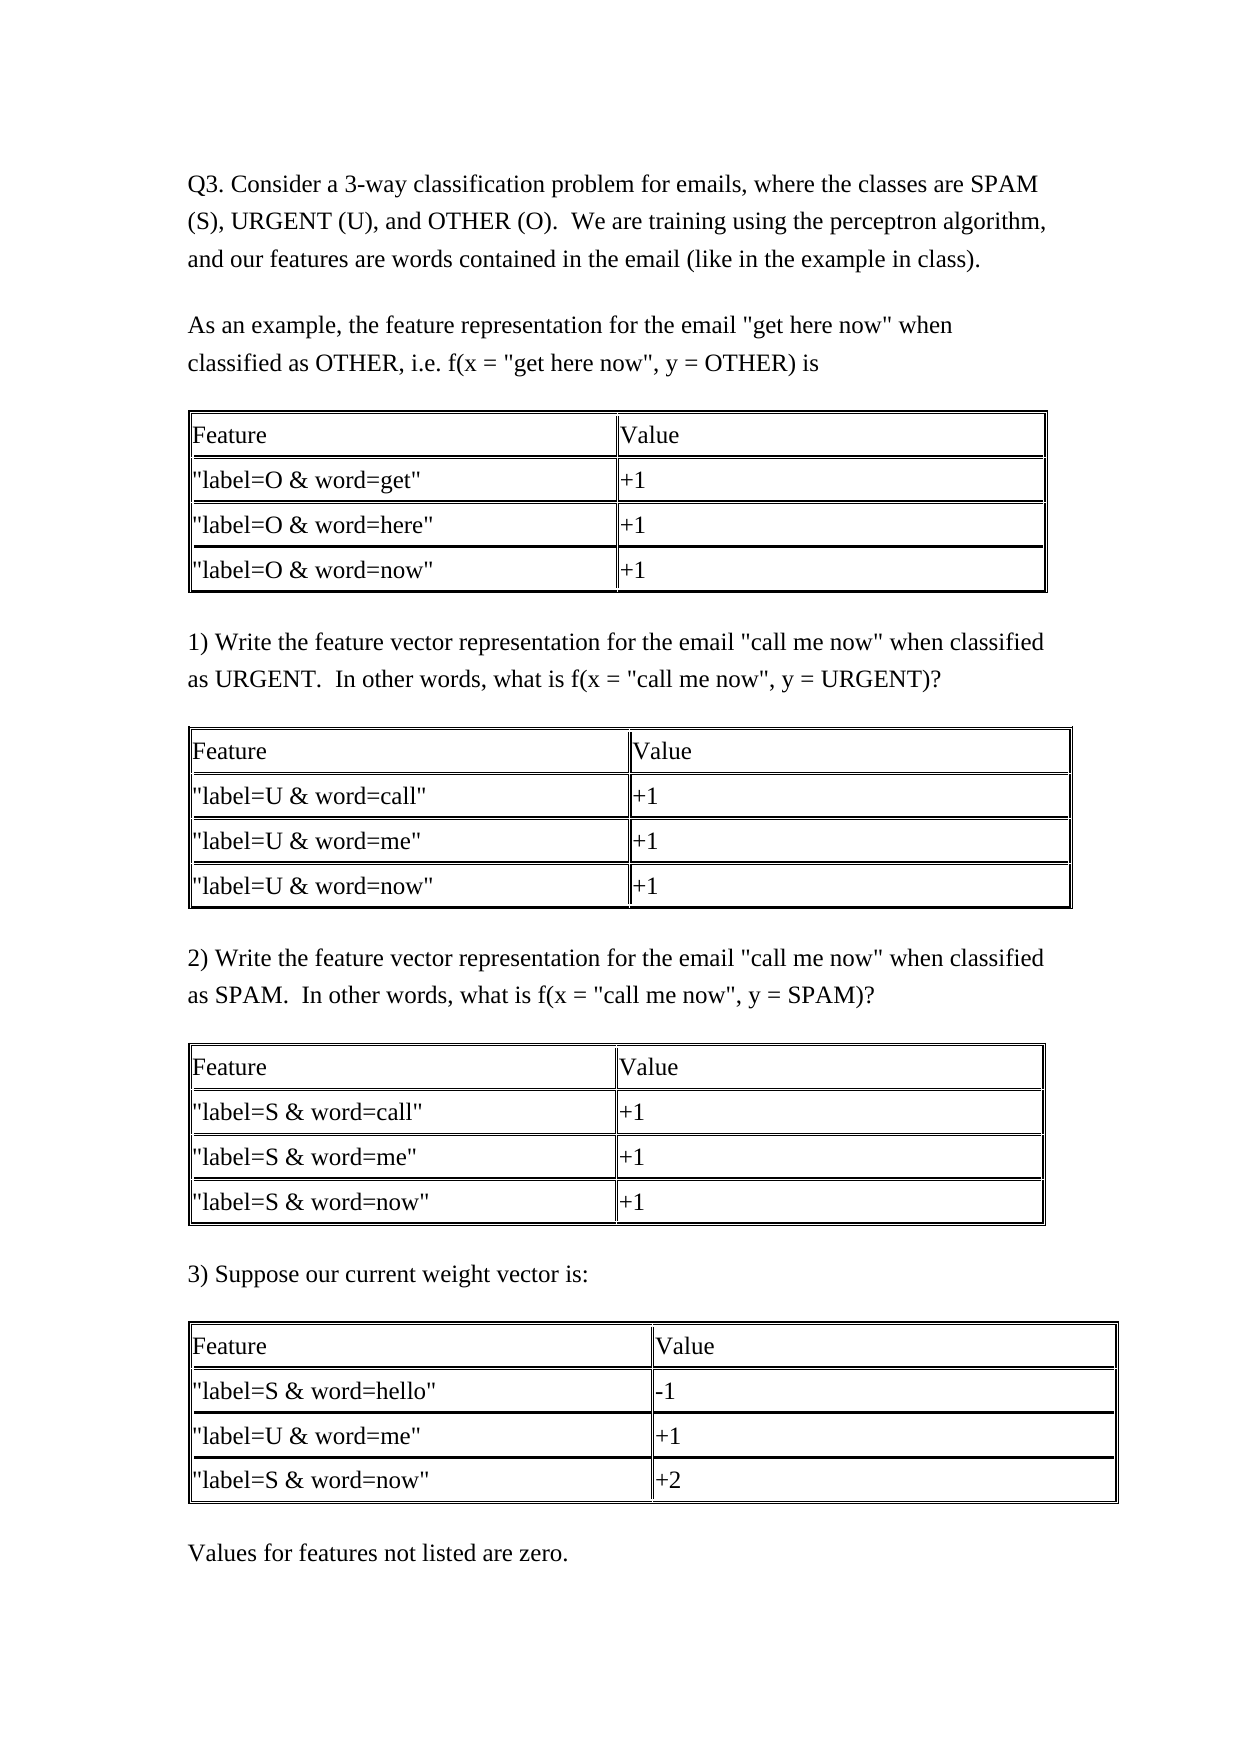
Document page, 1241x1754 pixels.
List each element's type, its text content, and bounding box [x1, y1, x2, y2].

table_header Value [653, 1325, 1115, 1366]
table_cell "label=S & word=now" [192, 1456, 653, 1501]
table_header Feature [192, 414, 617, 455]
table_cell "label=S & word=me" [192, 1133, 615, 1177]
table_header Feature [192, 1325, 653, 1366]
text Values for features not listed are zero. [187, 1533, 1053, 1571]
text As an example, the feature representation for the email "get here now" when classified as OTHER, i.e. f(x = "get here now", y = OTHER) is [187, 306, 1053, 381]
table_cell +1 [654, 1411, 1115, 1456]
table_cell "label=O & word=get" [192, 455, 616, 500]
table_cell +1 [618, 1088, 1043, 1132]
table_cell +1 [630, 861, 1070, 906]
table_cell "label=S & word=call" [192, 1088, 615, 1132]
table_cell +1 [632, 771, 1070, 816]
table_header Feature [192, 728, 630, 771]
table_cell +2 [653, 1456, 1115, 1501]
table_cell +1 [619, 500, 1045, 545]
table_cell "label=U & word=me" [192, 816, 628, 861]
table_header Value [630, 730, 1069, 771]
table_cell "label=O & word=here" [192, 500, 616, 545]
table_cell "label=S & word=hello" [192, 1366, 651, 1411]
list Write the feature vector representation for the email "call me now" when classified as URGENT. In other words, what is f(x = "call me now", y = URGENT)? [187, 622, 1053, 697]
table_cell "label=U & word=me" [192, 1411, 651, 1456]
table_header Value [616, 1046, 1042, 1087]
table_cell -1 [654, 1366, 1116, 1411]
table_cell "label=U & word=now" [192, 861, 630, 906]
text 3) Suppose our current weight vector is: [187, 1254, 1053, 1292]
list Write the feature vector representation for the email "call me now" when classified as SPAM. In other words, what is f(x = "call me now", y = SPAM)? [187, 938, 1053, 1013]
table_header Value [618, 414, 1044, 455]
table_cell +1 [619, 455, 1045, 500]
table_cell "label=O & word=now" [192, 545, 617, 590]
text Q3. Consider a 3-way classification problem for emails, where the classes are SPAM (S), URGENT (U), and OTHER (O). We are training using the perceptron algorithm, and our features are words contained in the email (like in the example in class). [187, 164, 1053, 277]
table_cell +1 [618, 1133, 1043, 1177]
table_cell +1 [618, 545, 1044, 590]
table_header Feature [192, 1046, 616, 1087]
table_cell +1 [616, 1177, 1043, 1222]
table_cell "label=U & word=call" [192, 771, 628, 816]
table_cell +1 [632, 816, 1070, 861]
table_cell "label=S & word=now" [192, 1177, 616, 1222]
